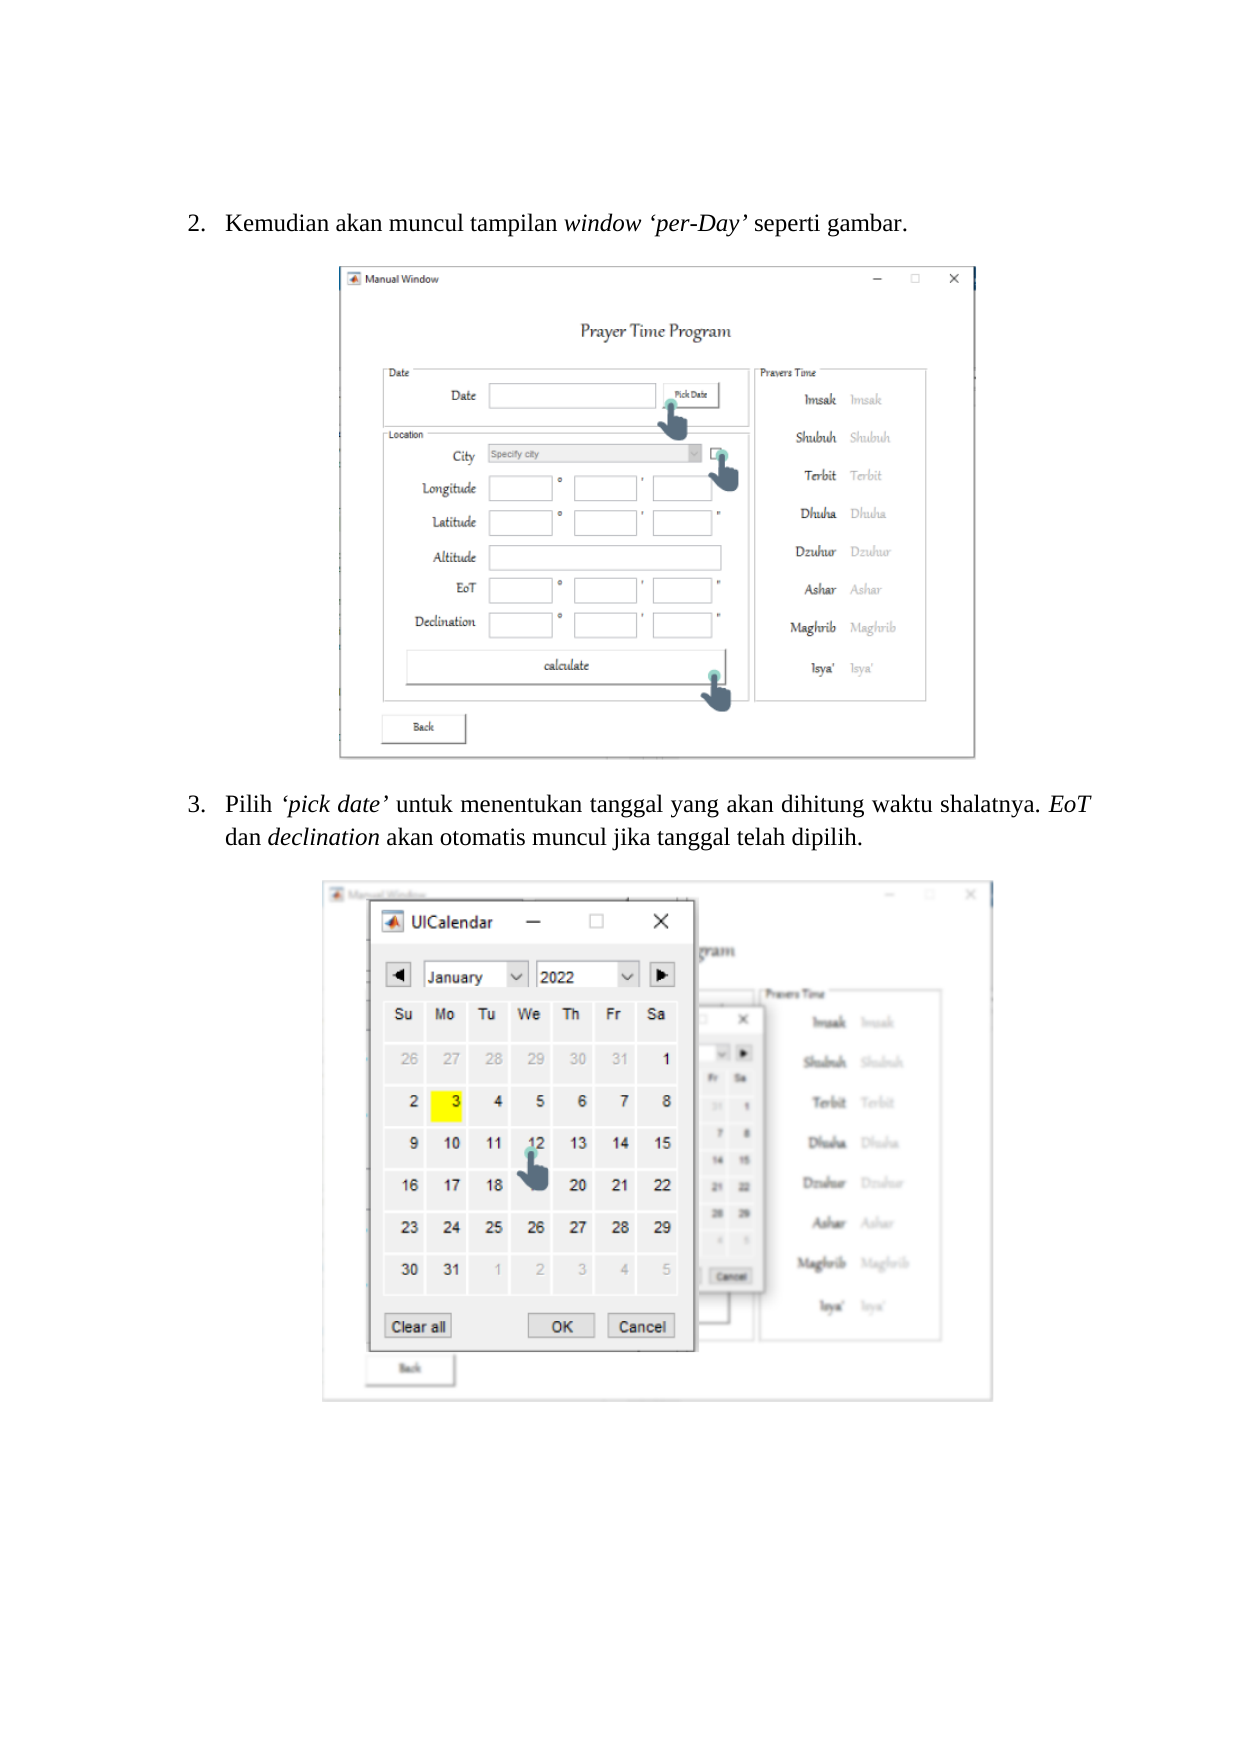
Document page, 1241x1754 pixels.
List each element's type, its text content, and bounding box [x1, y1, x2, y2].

picture [339, 266, 977, 760]
picture [322, 880, 994, 1402]
list Pilih ‘pick date’ untuk menentukan tanggal yang akan dihitung waktu shalatnya. EoT dan declination akan otomatis muncul jika tanggal telah dipilih. [187, 789, 1090, 851]
list Kemudian akan muncul tampilan window ‘per-Day’ seperti gambar. [187, 208, 1090, 237]
